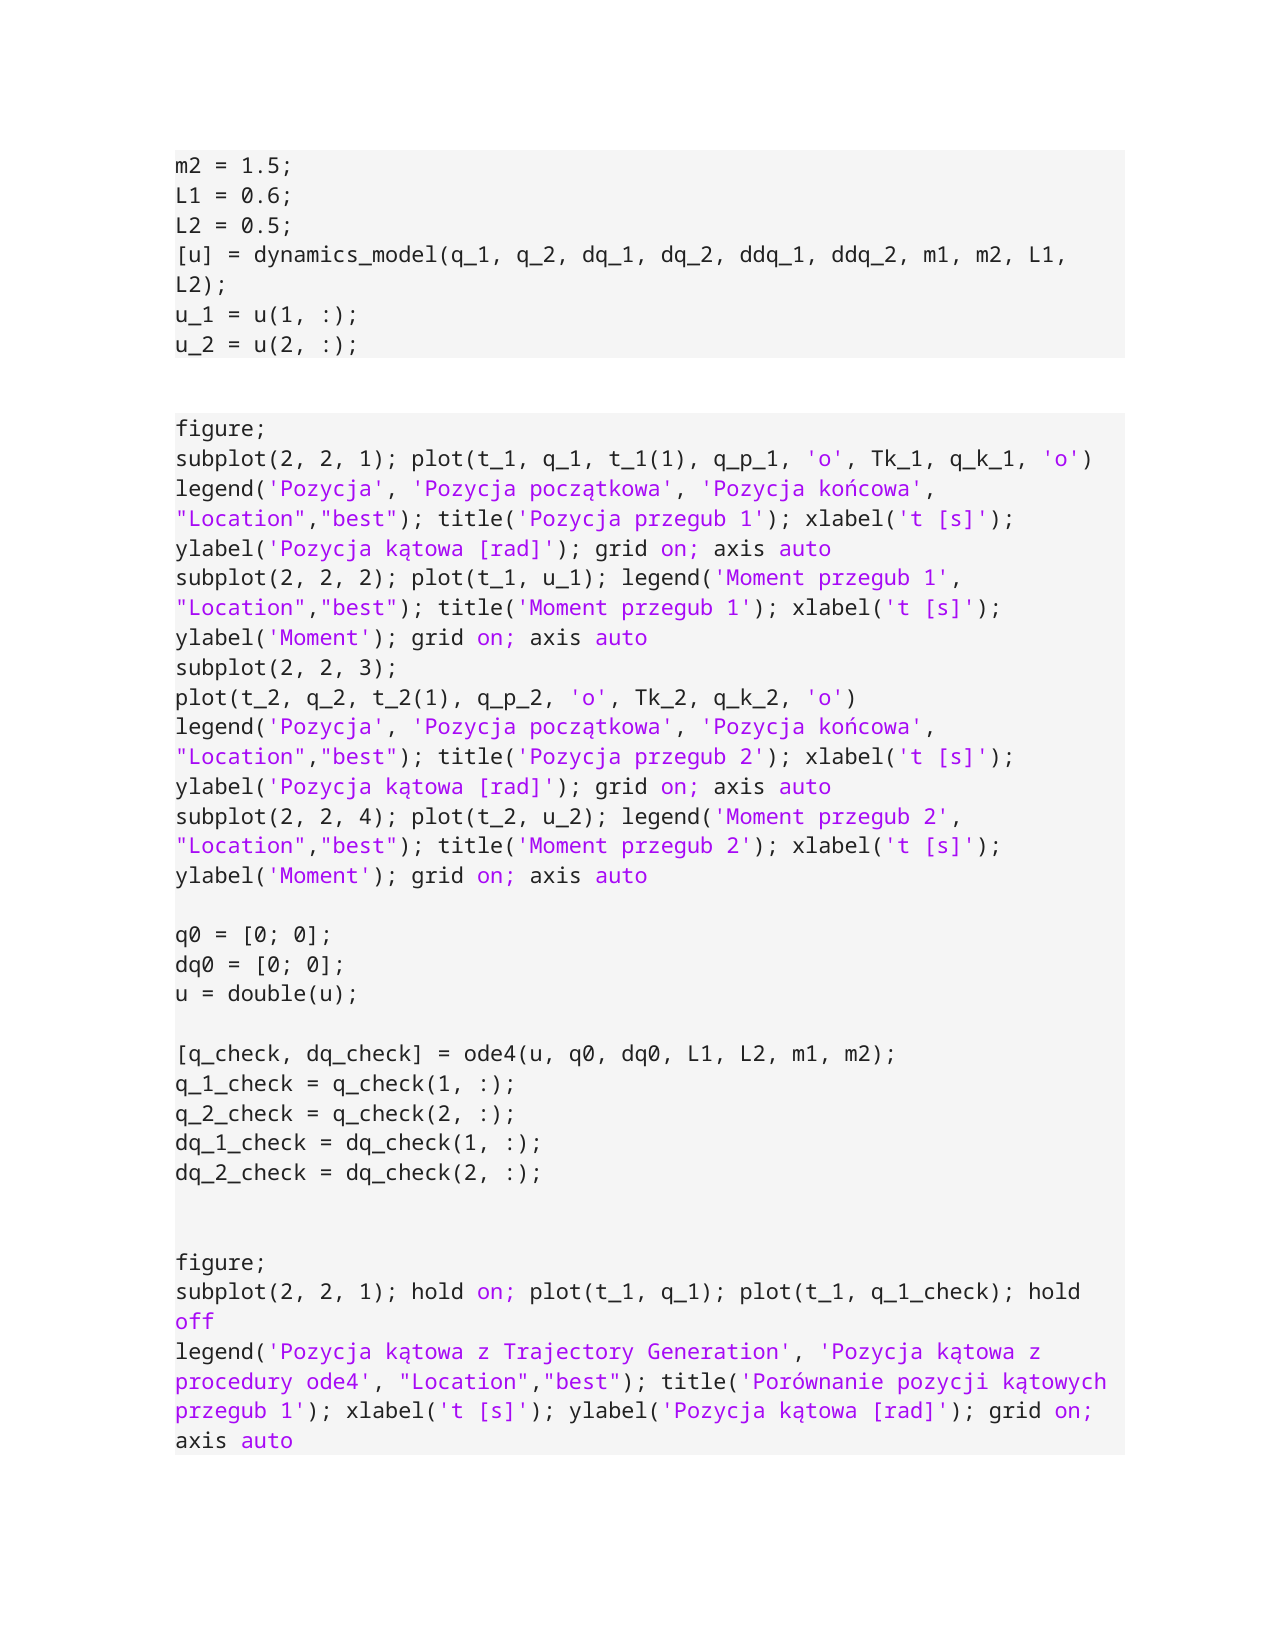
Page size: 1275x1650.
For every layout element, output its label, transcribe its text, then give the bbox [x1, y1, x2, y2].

text [q_check, dq_check] = ode4(u, q0, dq0, L1, L2, m1, m2); [175, 1038, 1125, 1068]
text L1 = 0.6; [175, 180, 1125, 209]
text subplot(2, 2, 4); plot(t_2, u_2); legend('Moment przegub 2', "Location","best"); title('Moment przegub 2'); xlabel('t [s]'); ylabel('Moment'); grid on; axis auto [175, 801, 1125, 919]
text figure; [175, 1246, 1125, 1276]
text subplot(2, 2, 1); hold on; plot(t_1, q_1); plot(t_1, q_1_check); hold off [175, 1276, 1125, 1336]
text subplot(2, 2, 1); plot(t_1, q_1, t_1(1), q_p_1, 'o', Tk_1, q_k_1, 'o') [175, 443, 1125, 473]
text u = double(u); [175, 978, 1125, 1008]
text legend('Pozycja kątowa z Trajectory Generation', 'Pozycja kątowa z procedury ode4', "Location","best"); title('Porównanie pozycji kątowych przegub 1'); xlabel('t [s]'); ylabel('Pozycja kątowa [rad]'); grid on; axis auto [175, 1336, 1125, 1455]
text subplot(2, 2, 2); plot(t_1, u_1); legend('Moment przegub 1', "Location","best"); title('Moment przegub 1'); xlabel('t [s]'); ylabel('Moment'); grid on; axis auto [175, 562, 1125, 652]
text plot(t_2, q_2, t_2(1), q_p_2, 'o', Tk_2, q_k_2, 'o') [175, 681, 1125, 711]
text q0 = [0; 0]; [175, 919, 1125, 948]
text dq_2_check = dq_check(2, :); [175, 1157, 1125, 1187]
text subplot(2, 2, 3); [175, 652, 1125, 681]
text legend('Pozycja', 'Pozycja początkowa', 'Pozycja końcowa', "Location","best"); title('Pozycja przegub 2'); xlabel('t [s]'); ylabel('Pozycja kątowa [rad]'); grid on; axis auto [175, 711, 1125, 801]
text dq0 = [0; 0]; [175, 948, 1125, 978]
text u_2 = u(2, :); [175, 329, 1125, 358]
text dq_1_check = dq_check(1, :); [175, 1127, 1125, 1157]
text q_2_check = q_check(2, :); [175, 1097, 1125, 1127]
text u_1 = u(1, :); [175, 299, 1125, 329]
text q_1_check = q_check(1, :); [175, 1068, 1125, 1097]
text [u] = dynamics_model(q_1, q_2, dq_1, dq_2, ddq_1, ddq_2, m1, m2, L1, L2); [175, 239, 1125, 299]
text L2 = 0.5; [175, 209, 1125, 239]
text figure; [175, 413, 1125, 443]
text m2 = 1.5; [175, 150, 1125, 180]
text legend('Pozycja', 'Pozycja początkowa', 'Pozycja końcowa', "Location","best"); title('Pozycja przegub 1'); xlabel('t [s]'); ylabel('Pozycja kątowa [rad]'); grid on; axis auto [175, 473, 1125, 562]
